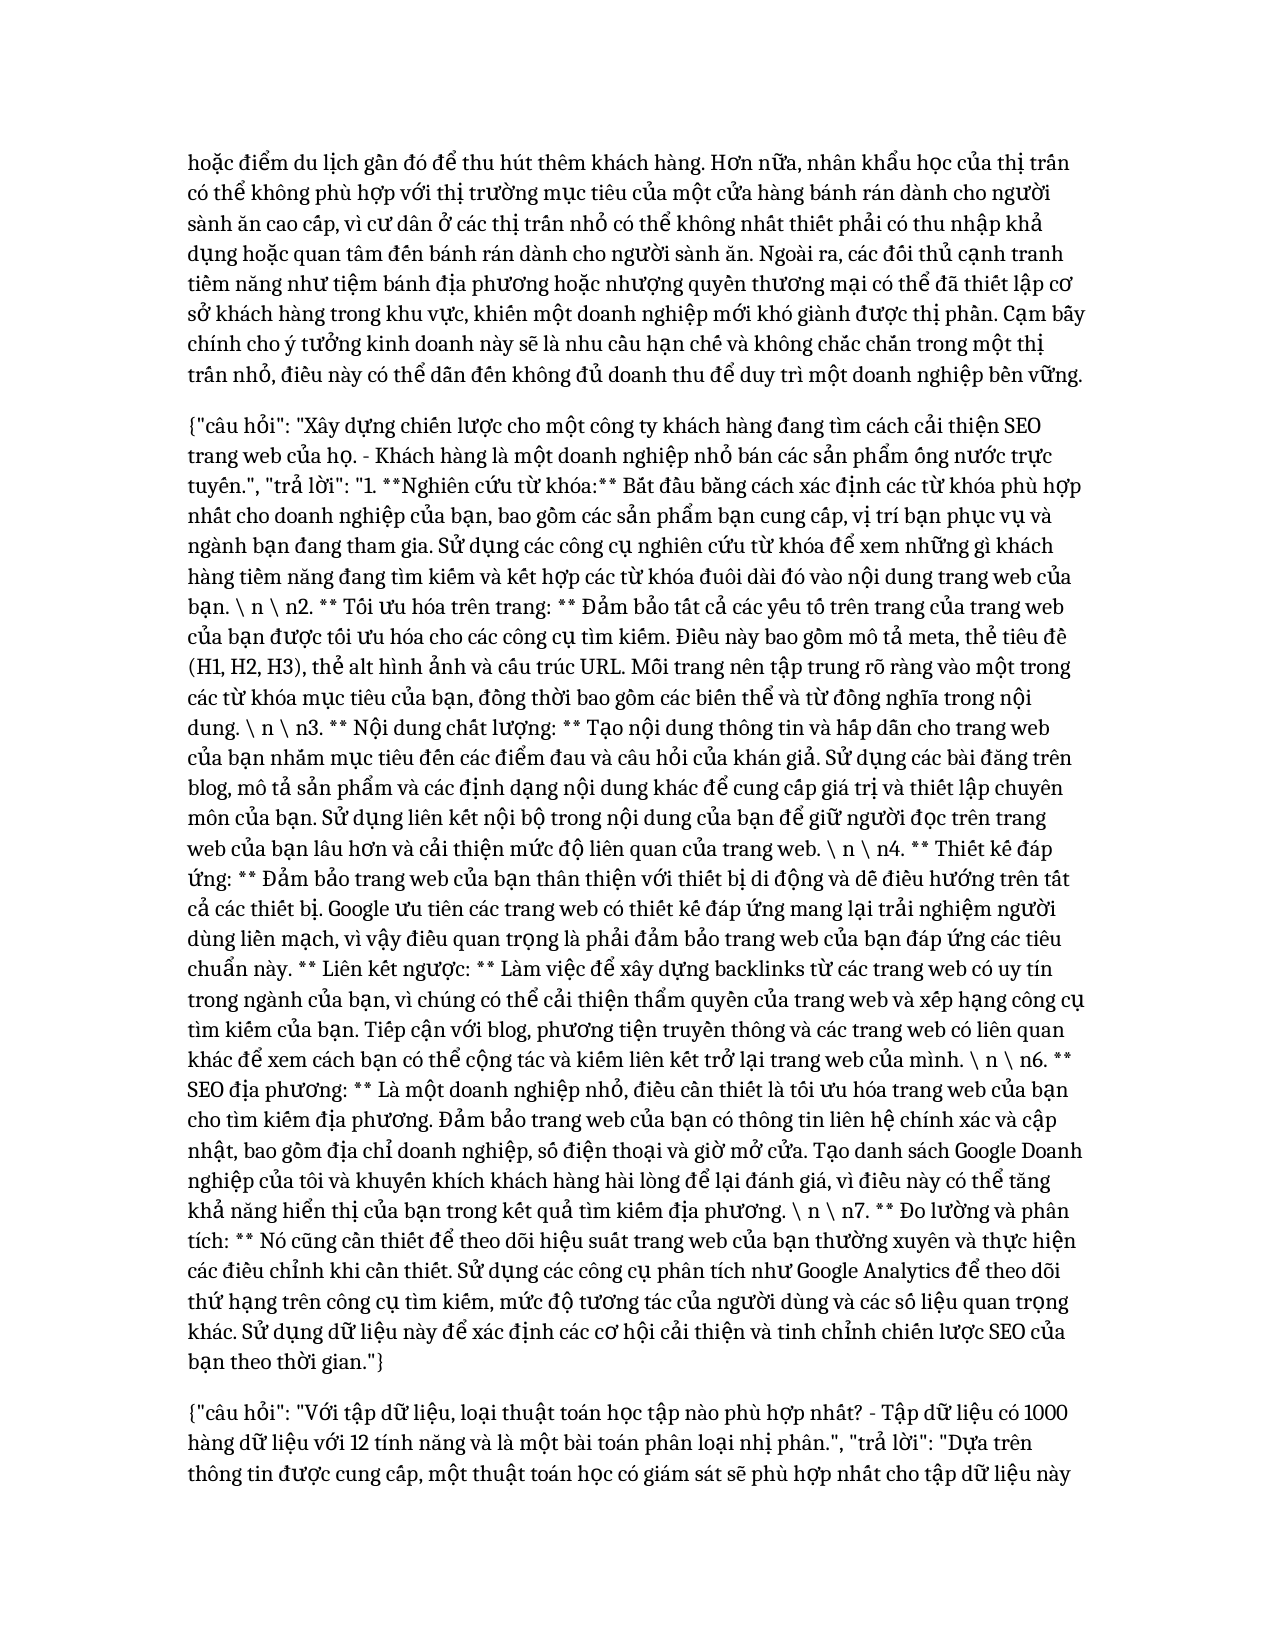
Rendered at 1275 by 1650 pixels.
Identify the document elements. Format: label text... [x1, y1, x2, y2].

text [187, 1400, 1087, 1487]
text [187, 150, 1087, 388]
text {"câu hỏi": "Xây dựng chiến lược cho một công ty khách hàng đang tìm cách cải thiện SEO trang web của họ. - Khách hàng là một doanh nghiệp nhỏ bán các sản phẩm ống nước trực tuyến.", "trả lời": "1. **Nghiên cứu từ khóa:** Bắt đầu bằng cách xác định các từ khóa phù hợp nhất cho doanh nghiệp của bạn, bao gồm các sản phẩm bạn cung cấp, vị trí bạn phục vụ và ngành bạn đang tham gia. Sử dụng các công cụ nghiên cứu từ khóa để xem những gì khách hàng tiềm năng đang tìm kiếm và kết hợp các từ khóa đuôi dài đó vào nội dung trang web của bạn. \ n \ n2. ** Tối ưu hóa trên trang: ** Đảm bảo tất cả các yếu tố trên trang của trang web của bạn được tối ưu hóa cho các công cụ tìm kiếm. Điều này bao gồm mô tả meta, thẻ tiêu đề (H1, H2, H3), thẻ alt hình ảnh và cấu trúc URL. Mỗi trang nên tập trung rõ ràng vào một trong các từ khóa mục tiêu của bạn, đồng thời bao gồm các biến thể và từ đồng nghĩa trong nội dung. \ n \ n3. ** Nội dung chất lượng: ** Tạo nội dung thông tin và hấp dẫn cho trang web của bạn nhắm mục tiêu đến các điểm đau và câu hỏi của khán giả. Sử dụng các bài đăng trên blog, mô tả sản phẩm và các định dạng nội dung khác để cung cấp giá trị và thiết lập chuyên môn của bạn. Sử dụng liên kết nội bộ trong nội dung của bạn để giữ người đọc trên trang web của bạn lâu hơn và cải thiện mức độ liên quan của trang web. \ n \ n4. ** Thiết kế đáp ứng: ** Đảm bảo trang web của bạn thân thiện với thiết bị di động và dễ điều hướng trên tất cả các thiết bị. Google ưu tiên các trang web có thiết kế đáp ứng mang lại trải nghiệm người dùng liền mạch, vì vậy điều quan trọng là phải đảm bảo trang web của bạn đáp ứng các tiêu chuẩn này. ** Liên kết ngược: ** Làm việc để xây dựng backlinks từ các trang web có uy tín trong ngành của bạn, vì chúng có thể cải thiện thẩm quyền của trang web và xếp hạng công cụ tìm kiếm của bạn. Tiếp cận với blog, phương tiện truyền thông và các trang web có liên quan khác để xem cách bạn có thể cộng tác và kiếm liên kết trở lại trang web của mình. \ n \ n6. ** SEO địa phương: ** Là một doanh nghiệp nhỏ, điều cần thiết là tối ưu hóa trang web của bạn cho tìm kiếm địa phương. Đảm bảo trang web của bạn có thông tin liên hệ chính xác và cập nhật, bao gồm địa chỉ doanh nghiệp, số điện thoại và giờ mở cửa. Tạo danh sách Google Doanh nghiệp của tôi và khuyến khích khách hàng hài lòng để lại đánh giá, vì điều này có thể tăng khả năng hiển thị của bạn trong kết quả tìm kiếm địa phương. \ n \ n7. ** Đo lường và phân tích: ** Nó cũng cần thiết để theo dõi hiệu suất trang web của bạn thường xuyên và thực hiện các điều chỉnh khi cần thiết. Sử dụng các công cụ phân tích như Google Analytics để theo dõi thứ hạng trên công cụ tìm kiếm, mức độ tương tác của người dùng và các số liệu quan trọng khác. Sử dụng dữ liệu này để xác định các cơ hội cải thiện và tinh chỉnh chiến lược SEO của bạn theo thời gian."} [187, 412, 1087, 1375]
